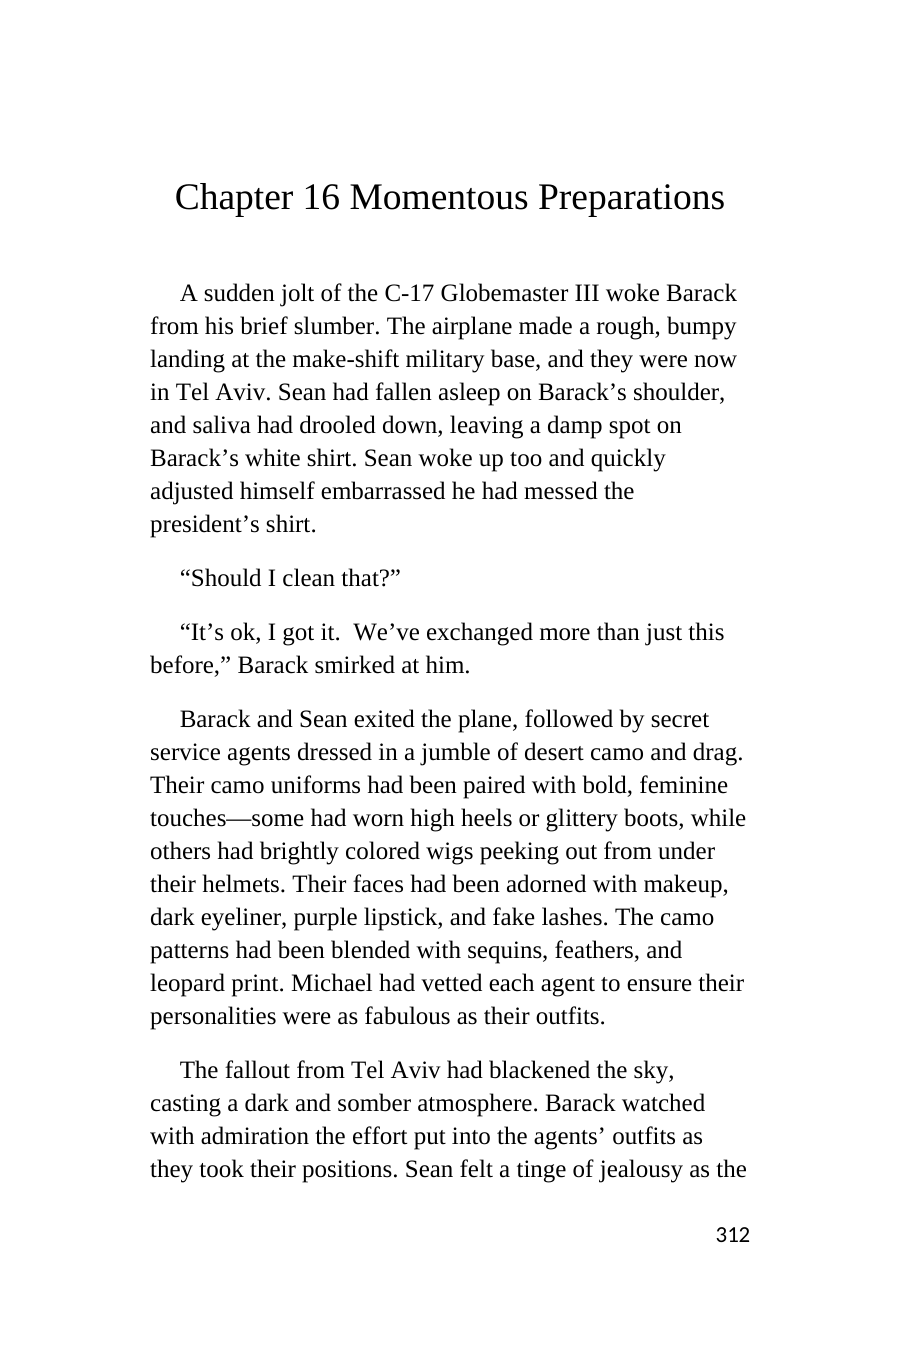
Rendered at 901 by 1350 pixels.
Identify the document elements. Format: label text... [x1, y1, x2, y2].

subtitle Chapter 16 Momentous Preparations [150, 175, 750, 218]
text A sudden jolt of the C-17 Globemaster III woke Barack from his brief slumber. The airplane made a rough, bumpy landing at the make-shift military base, and they were now in Tel Aviv. Sean had fallen asleep on Barack’s shoulder, and saliva had drooled down, leaving a damp spot on Barack’s white shirt. Sean woke up too and quickly adjusted himself embarrassed he had messed the president’s shirt. [150, 278, 750, 538]
text “Should I clean that?” [150, 563, 750, 592]
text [150, 1055, 750, 1183]
text “It’s ok, I got it. We’ve exchanged more than just this before,” Barack smirked at him. [150, 617, 750, 679]
text Barack and Sean exited the plane, followed by secret service agents dressed in a jumble of desert camo and drag. Their camo uniforms had been paired with bold, feminine touches—some had worn high heels or glittery boots, while others had brightly colored wigs peeking out from under their helmets. Their faces had been adorned with makeup, dark eyeliner, purple lipstick, and fake lashes. The camo patterns had been blended with sequins, feathers, and leopard print. Michael had vetted each agent to ensure their personalities were as fabulous as their outfits. [150, 704, 750, 1030]
